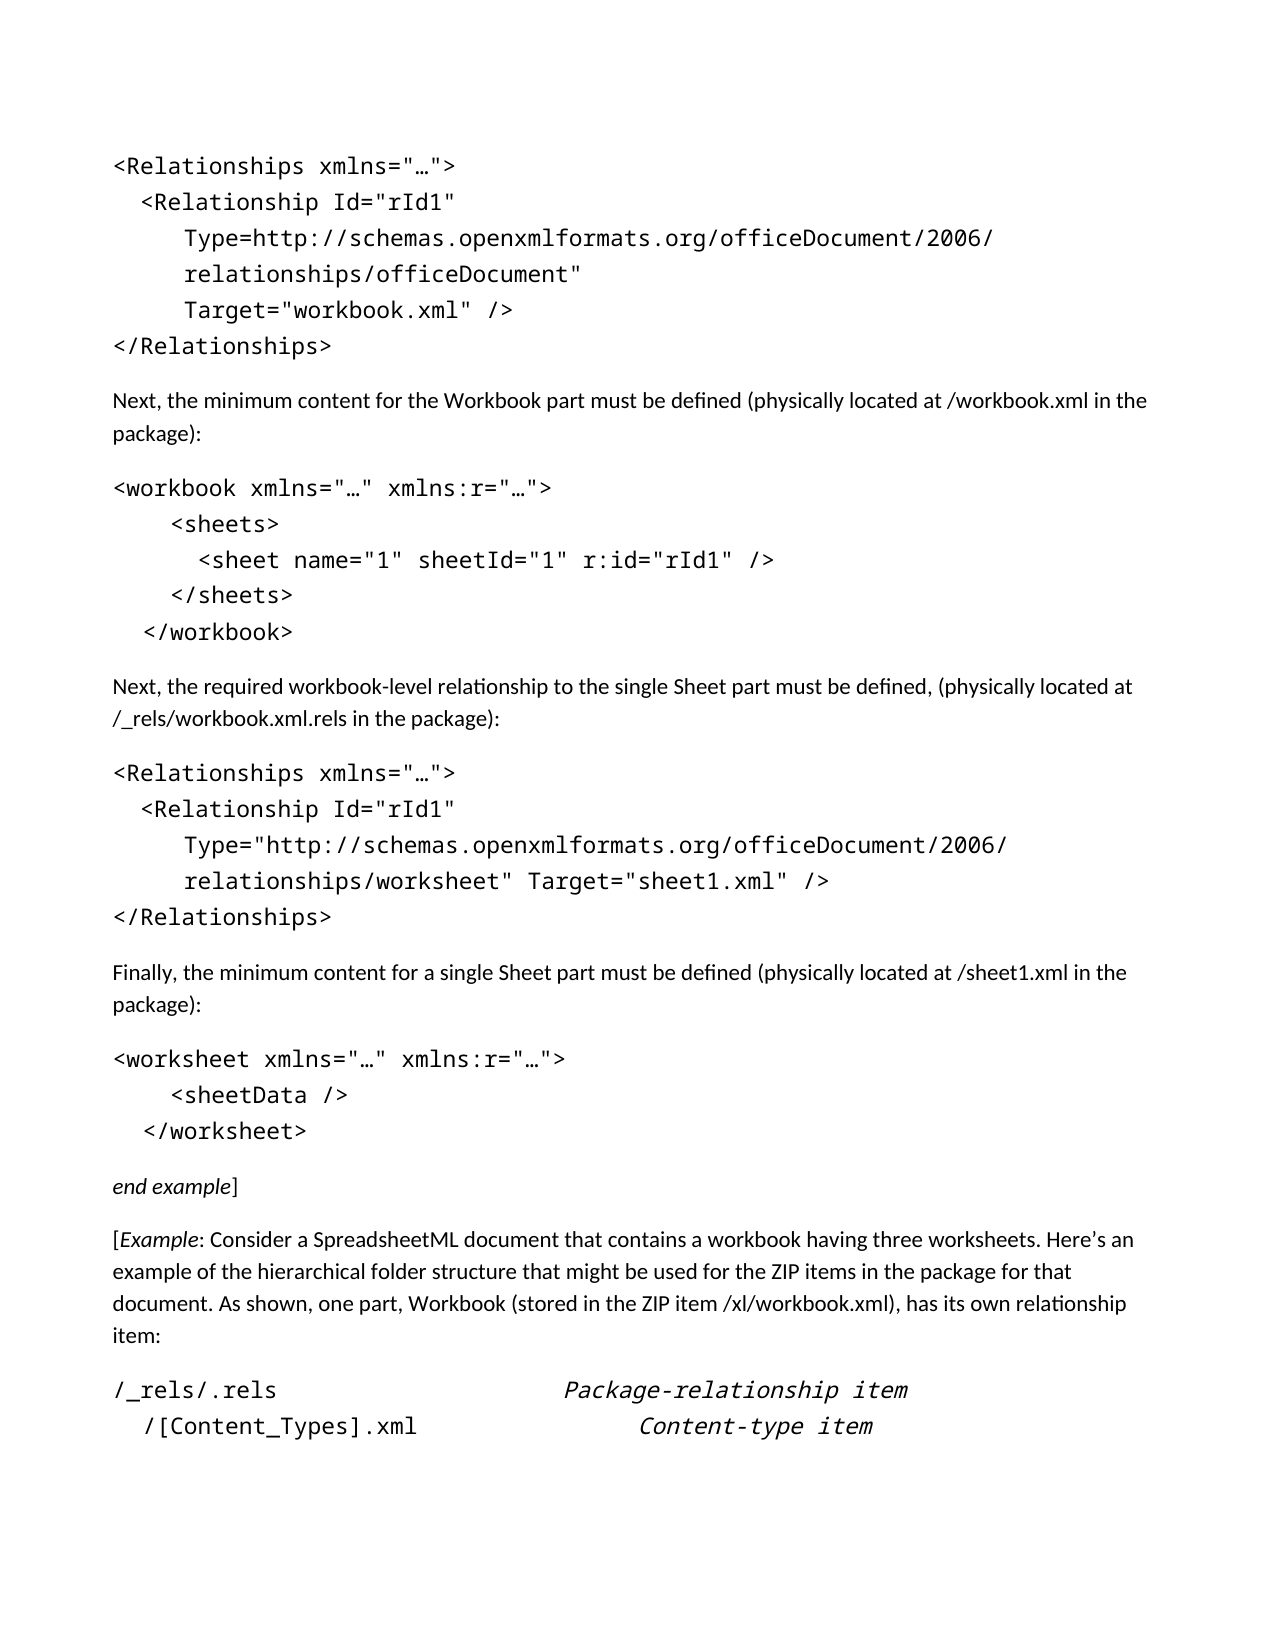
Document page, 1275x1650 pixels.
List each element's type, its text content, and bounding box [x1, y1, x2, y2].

text </Relationships> [112, 901, 1162, 932]
text /_rels/.rels Package-relationship item /[Content_Types].xml Content-type item [112, 1374, 1162, 1442]
text end example] [112, 1172, 1162, 1200]
text </Relationships> [112, 330, 1162, 361]
text <worksheet xmlns="…" xmlns:r="…"> <sheetData /> </worksheet> [112, 1043, 1162, 1146]
text <Relationships xmlns="…"> [112, 757, 1162, 789]
text [Example: Consider a SpreadsheetML document that contains a workbook having three worksheets. Here’s an example of the hierarchical folder structure that might be used for the ZIP items in the package for that document. As shown, one part, Workbook (stored in the ZIP item /xl/workbook.xml), has its own relationship item: [112, 1225, 1162, 1349]
text Next, the required workbook-level relationship to the single Sheet part must be defined, (physically located at /_rels/workbook.xml.rels in the package): [112, 672, 1162, 732]
text <Relationship Id="rId1" Type=http://schemas.openxmlformats.org/officeDocument/2006/ relationships/officeDocument" Target="workbook.xml" /> [112, 186, 1162, 325]
text <Relationships xmlns="…"> [112, 150, 1162, 181]
text <workbook xmlns="…" xmlns:r="…"> <sheets> <sheet name="1" sheetId="1" r:id="rId1" /> </sheets> </workbook> [112, 472, 1162, 647]
text <Relationship Id="rId1" Type="http://schemas.openxmlformats.org/officeDocument/2006/ relationships/worksheet" Target="sheet1.xml" /> [112, 793, 1162, 896]
text Finally, the minimum content for a single Sheet part must be defined (physically located at /sheet1.xml in the package): [112, 958, 1162, 1018]
text Next, the minimum content for the Workbook part must be defined (physically located at /workbook.xml in the package): [112, 386, 1162, 447]
